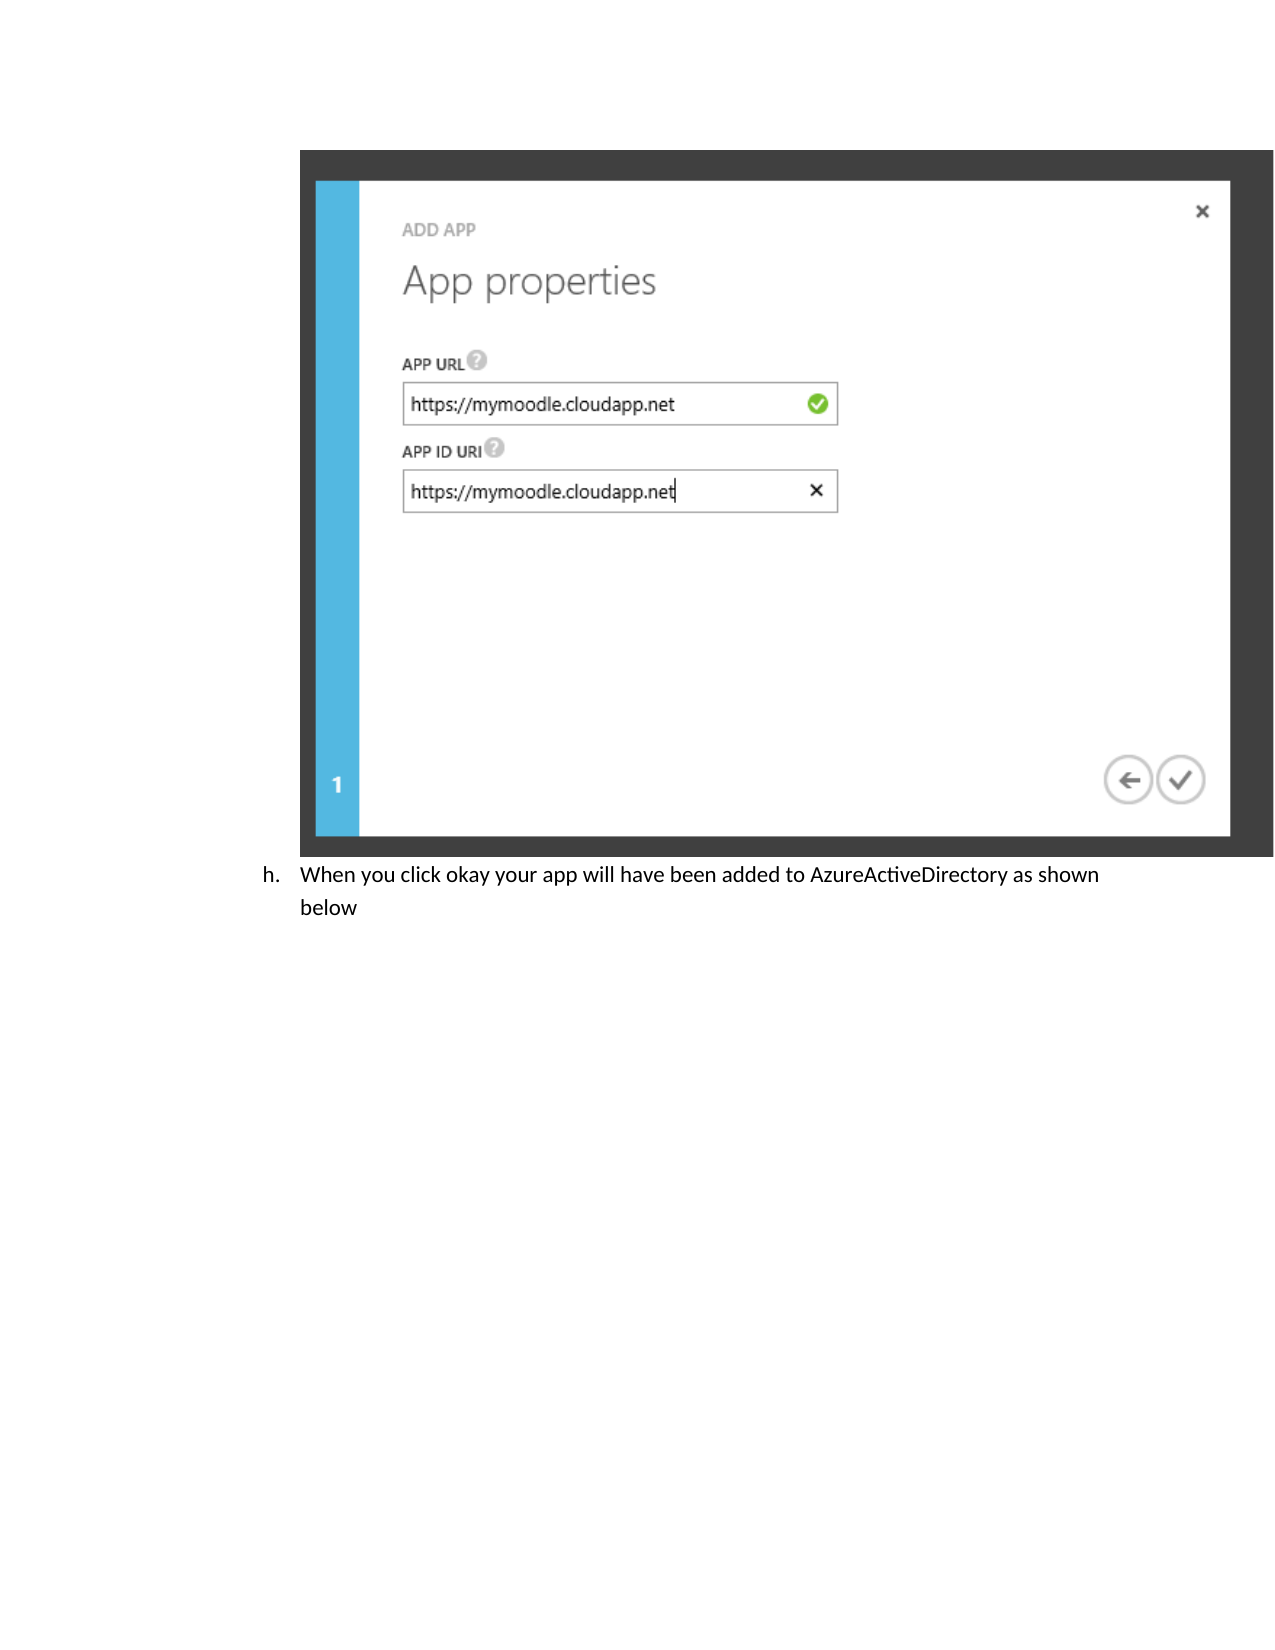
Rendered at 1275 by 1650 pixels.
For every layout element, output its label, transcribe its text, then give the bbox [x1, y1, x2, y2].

list When you click okay your app will have been added to AzureActiveDirectory as shown below [262, 860, 1125, 921]
picture [300, 150, 1274, 857]
